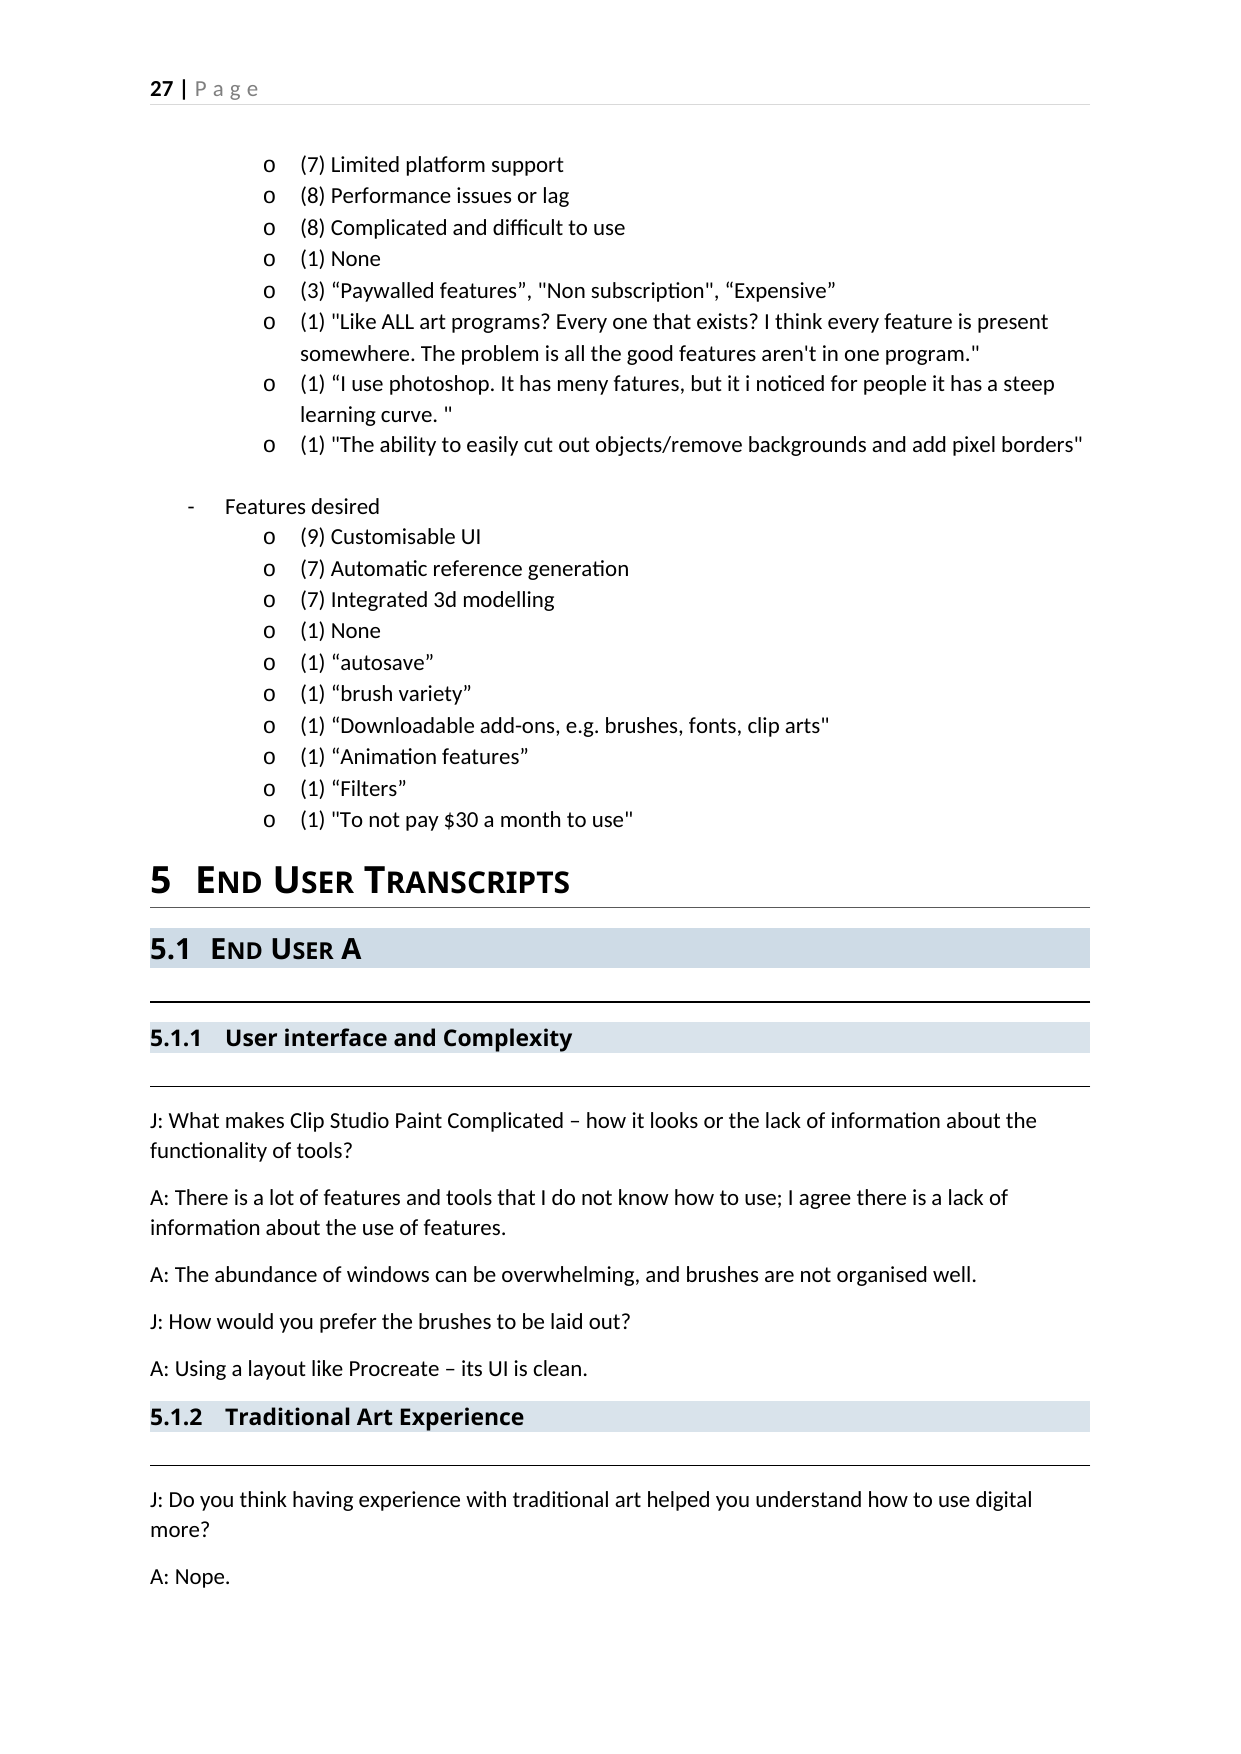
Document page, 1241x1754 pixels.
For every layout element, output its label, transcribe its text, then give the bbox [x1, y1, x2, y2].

text A: The abundance of windows can be overwhelming, and brushes are not organised well. [150, 1260, 1090, 1288]
text A: There is a lot of features and tools that I do not know how to use; I agree there is a lack of information about the use of features. [150, 1183, 1090, 1241]
text A: Using a layout like Procreate – its UI is clean. [150, 1354, 1090, 1382]
list (3) “Paywalled features”, "Non subscription", “Expensive” [262, 276, 1090, 305]
list (1) “I use photoshop. It has meny fatures, but it i noticed for people it has a steep learning curve. " [262, 369, 1090, 428]
text J: What makes Clip Studio Paint Complicated – how it looks or the lack of information about the functionality of tools? [150, 1106, 1090, 1164]
text J: How would you prefer the brushes to be laid out? [150, 1307, 1090, 1335]
subtitle Traditional Art Experience [150, 1401, 1090, 1432]
list (1) None [262, 617, 1090, 646]
list (8) Complicated and difficult to use [262, 213, 1090, 242]
list (8) Performance issues or lag [262, 181, 1090, 211]
list (7) Integrated 3d modelling [262, 585, 1090, 614]
list (7) Automatic reference generation [262, 554, 1090, 583]
text A: Nope. [150, 1562, 1090, 1590]
subtitle End User Transcripts [150, 853, 1090, 907]
subtitle End User A [150, 928, 1090, 968]
list (1) "Like ALL art programs? Every one that exists? I think every feature is present somewhere. The problem is all the good features aren't in one program." [262, 307, 1090, 367]
list (1) “autosave” [262, 648, 1090, 677]
list (7) Limited platform support [262, 150, 1090, 179]
list Features desired [187, 492, 1090, 520]
subtitle User interface and Complexity [150, 1022, 1090, 1053]
list (1) None [262, 244, 1090, 273]
list (1) “Downloadable add-ons, e.g. brushes, fonts, clip arts" [262, 711, 1090, 740]
list (1) “Animation features” [262, 742, 1090, 772]
text J: Do you think having experience with traditional art helped you understand how to use digital more? [150, 1485, 1090, 1543]
list (1) “brush variety” [262, 679, 1090, 709]
list (1) “Filters” [262, 774, 1090, 803]
list (9) Customisable UI [262, 522, 1090, 551]
list (1) "The ability to easily cut out objects/remove backgrounds and add pixel borders" [262, 430, 1090, 459]
list (1) "To not pay $30 a month to use" [262, 805, 1090, 834]
